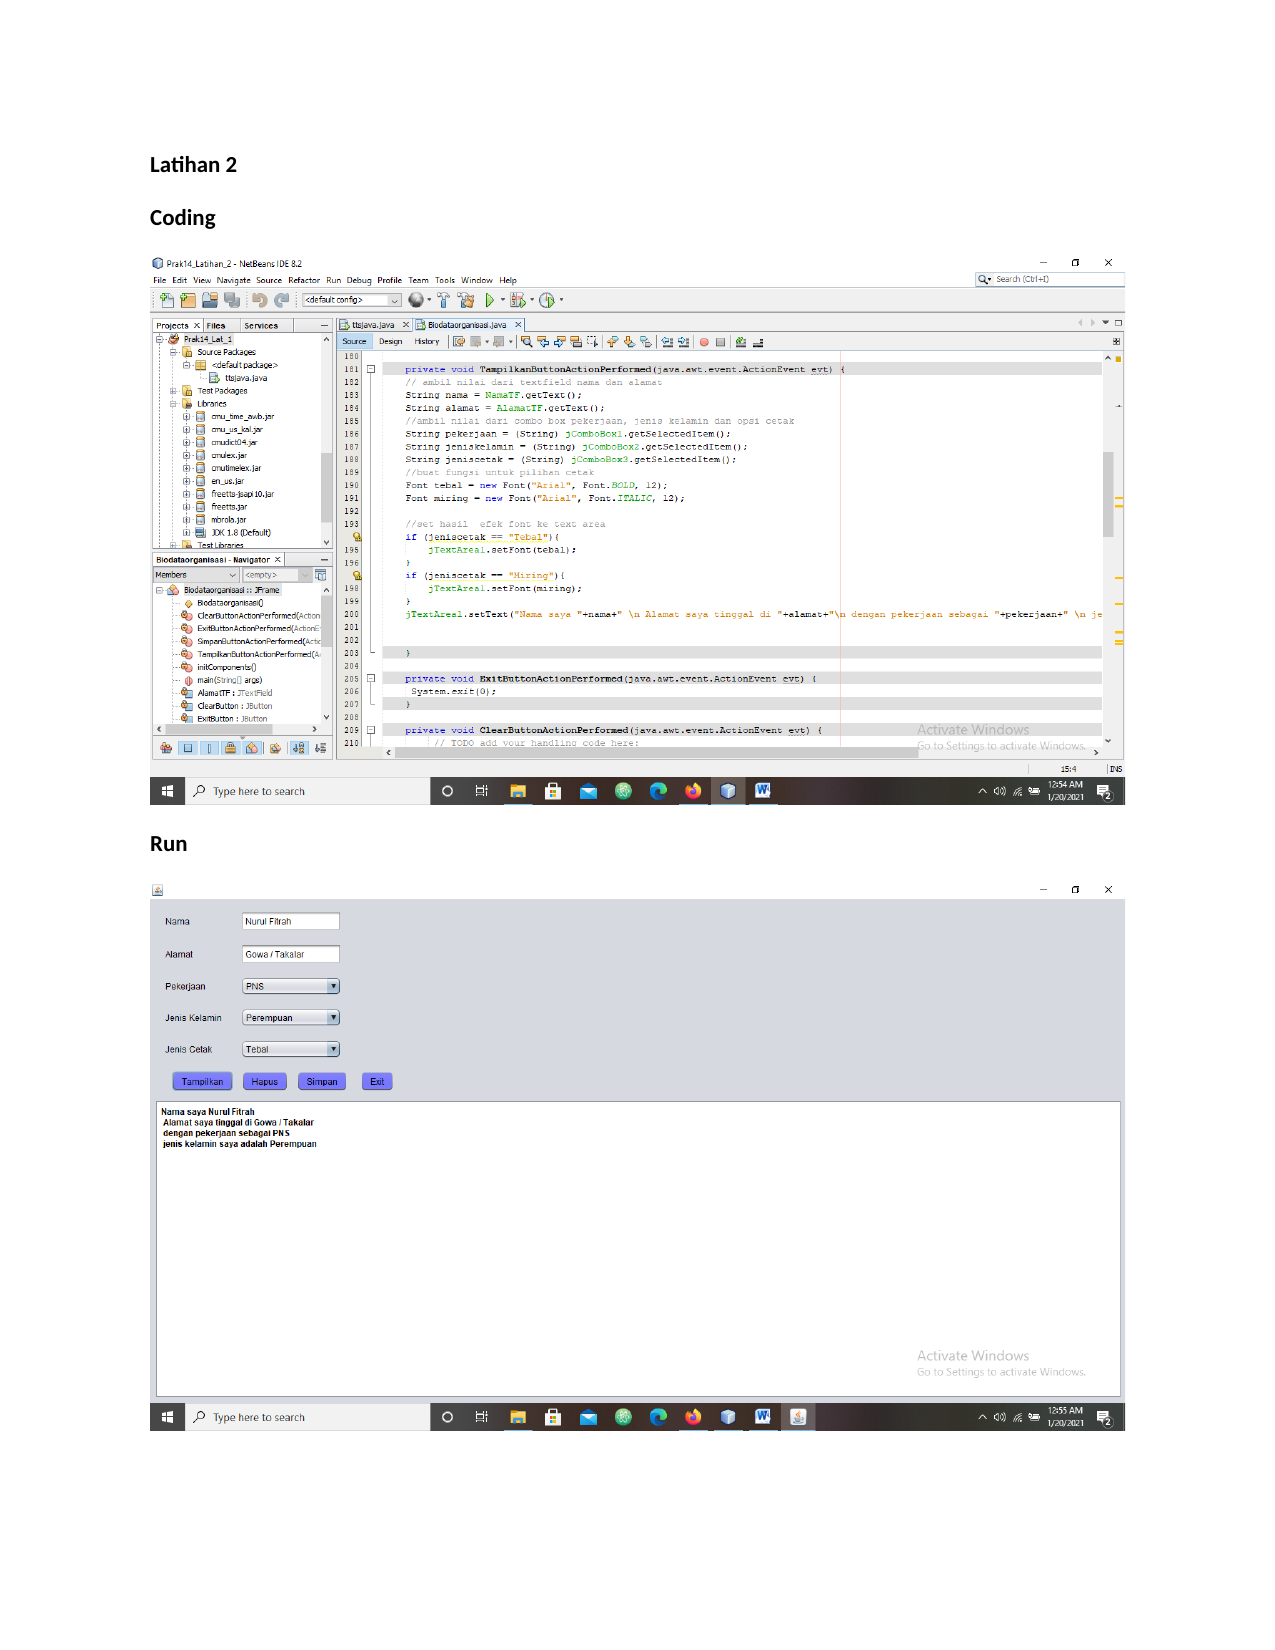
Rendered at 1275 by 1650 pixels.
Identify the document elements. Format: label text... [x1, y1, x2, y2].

picture [150, 256, 1125, 805]
text Latihan 2 [150, 150, 1125, 178]
text Run [150, 829, 1125, 857]
text Coding [150, 203, 1125, 231]
picture [150, 882, 1125, 1431]
